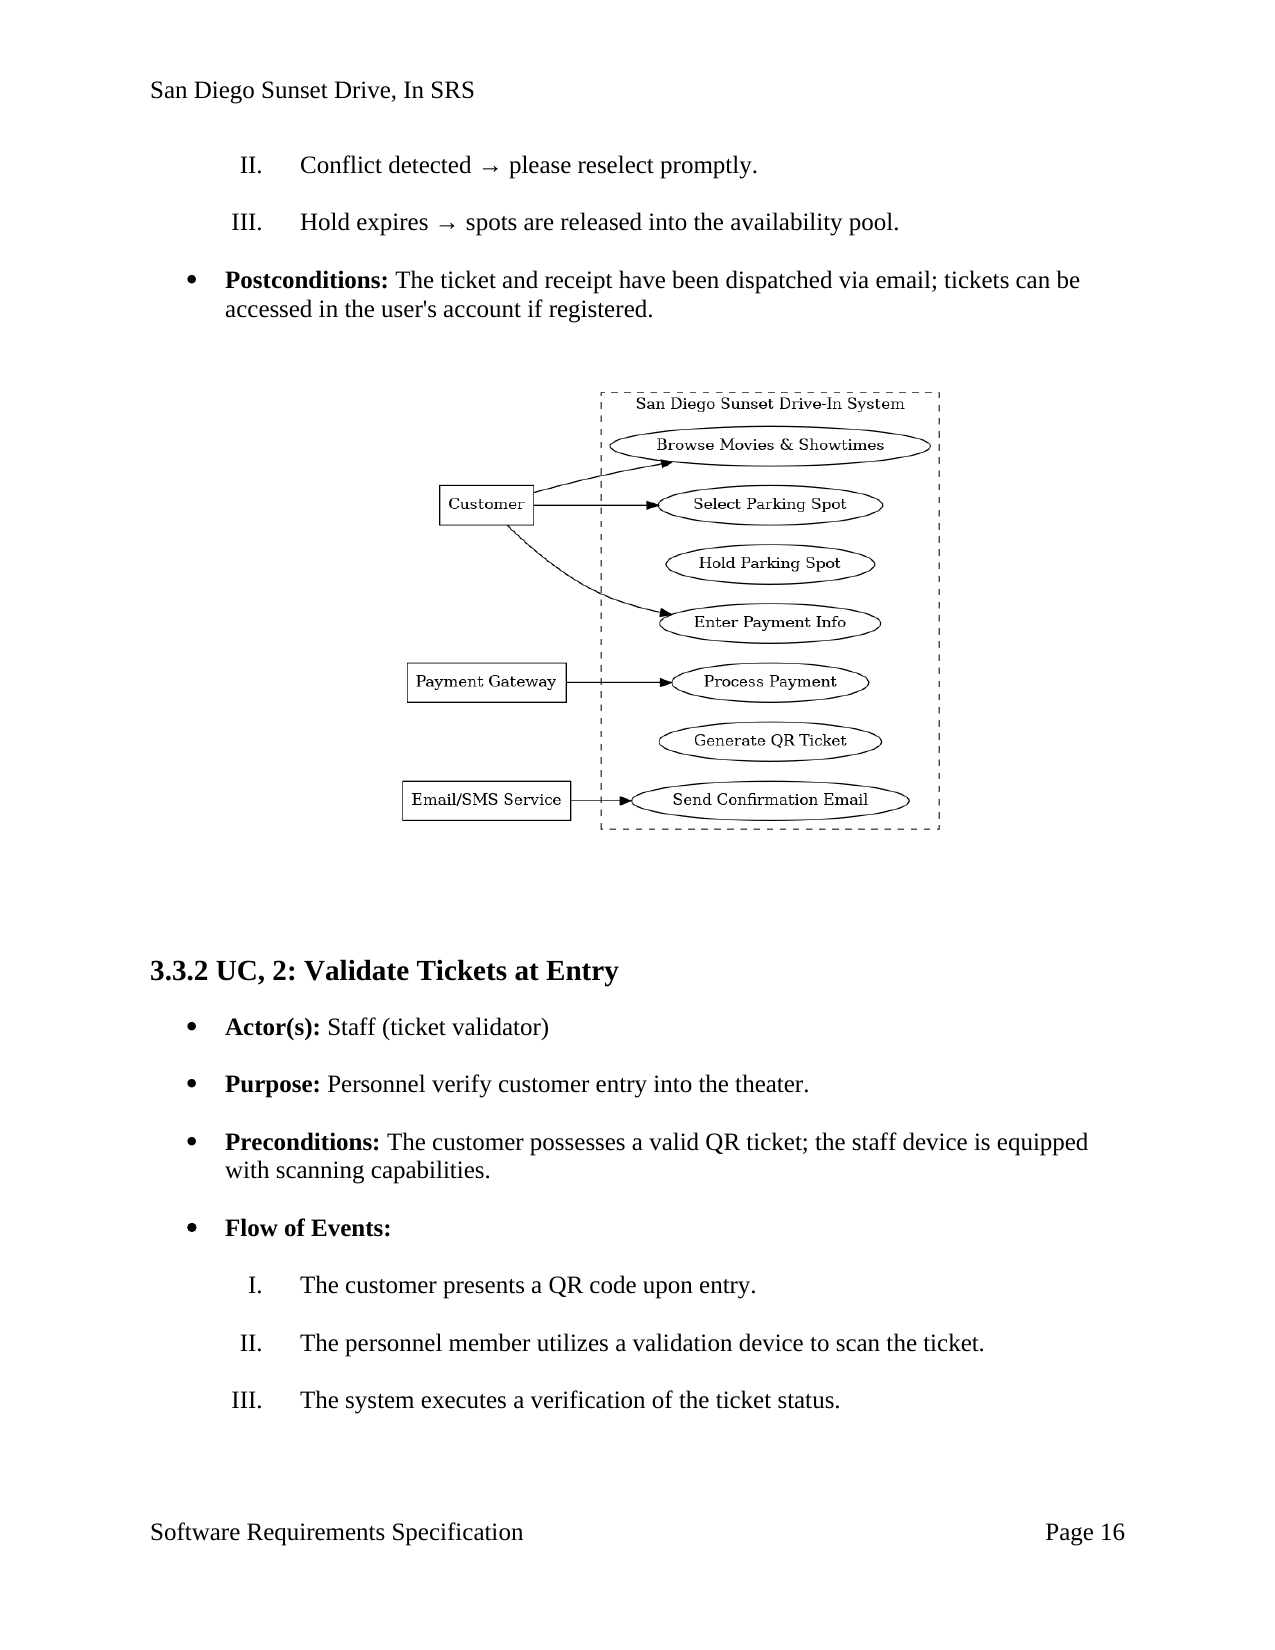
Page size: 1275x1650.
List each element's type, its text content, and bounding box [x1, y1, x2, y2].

list Postconditions: The ticket and receipt have been dispatched via email; tickets can be accessed in the user's account if registered. [187, 265, 1125, 322]
list Actor(s): Staff (ticket validator) [187, 1012, 1125, 1069]
subtitle 3.3.2 UC, 2: Validate Tickets at Entry [150, 953, 1125, 987]
list The customer presents a QR code upon entry. [262, 1270, 1125, 1328]
list Preconditions: The customer possesses a valid QR ticket; the staff device is equipped with scanning capabilities. [187, 1127, 1125, 1213]
list The system executes a verification of the ticket status. [262, 1385, 1125, 1443]
picture [398, 380, 952, 842]
list The personnel member utilizes a validation device to scan the ticket. [262, 1328, 1125, 1385]
list Purpose: Personnel verify customer entry into the theater. [187, 1069, 1125, 1127]
list Hold expires → spots are released into the availability pool. [262, 207, 1125, 265]
list Conflict detected → please reselect promptly. [262, 150, 1125, 207]
list Flow of Events: [187, 1213, 1125, 1270]
